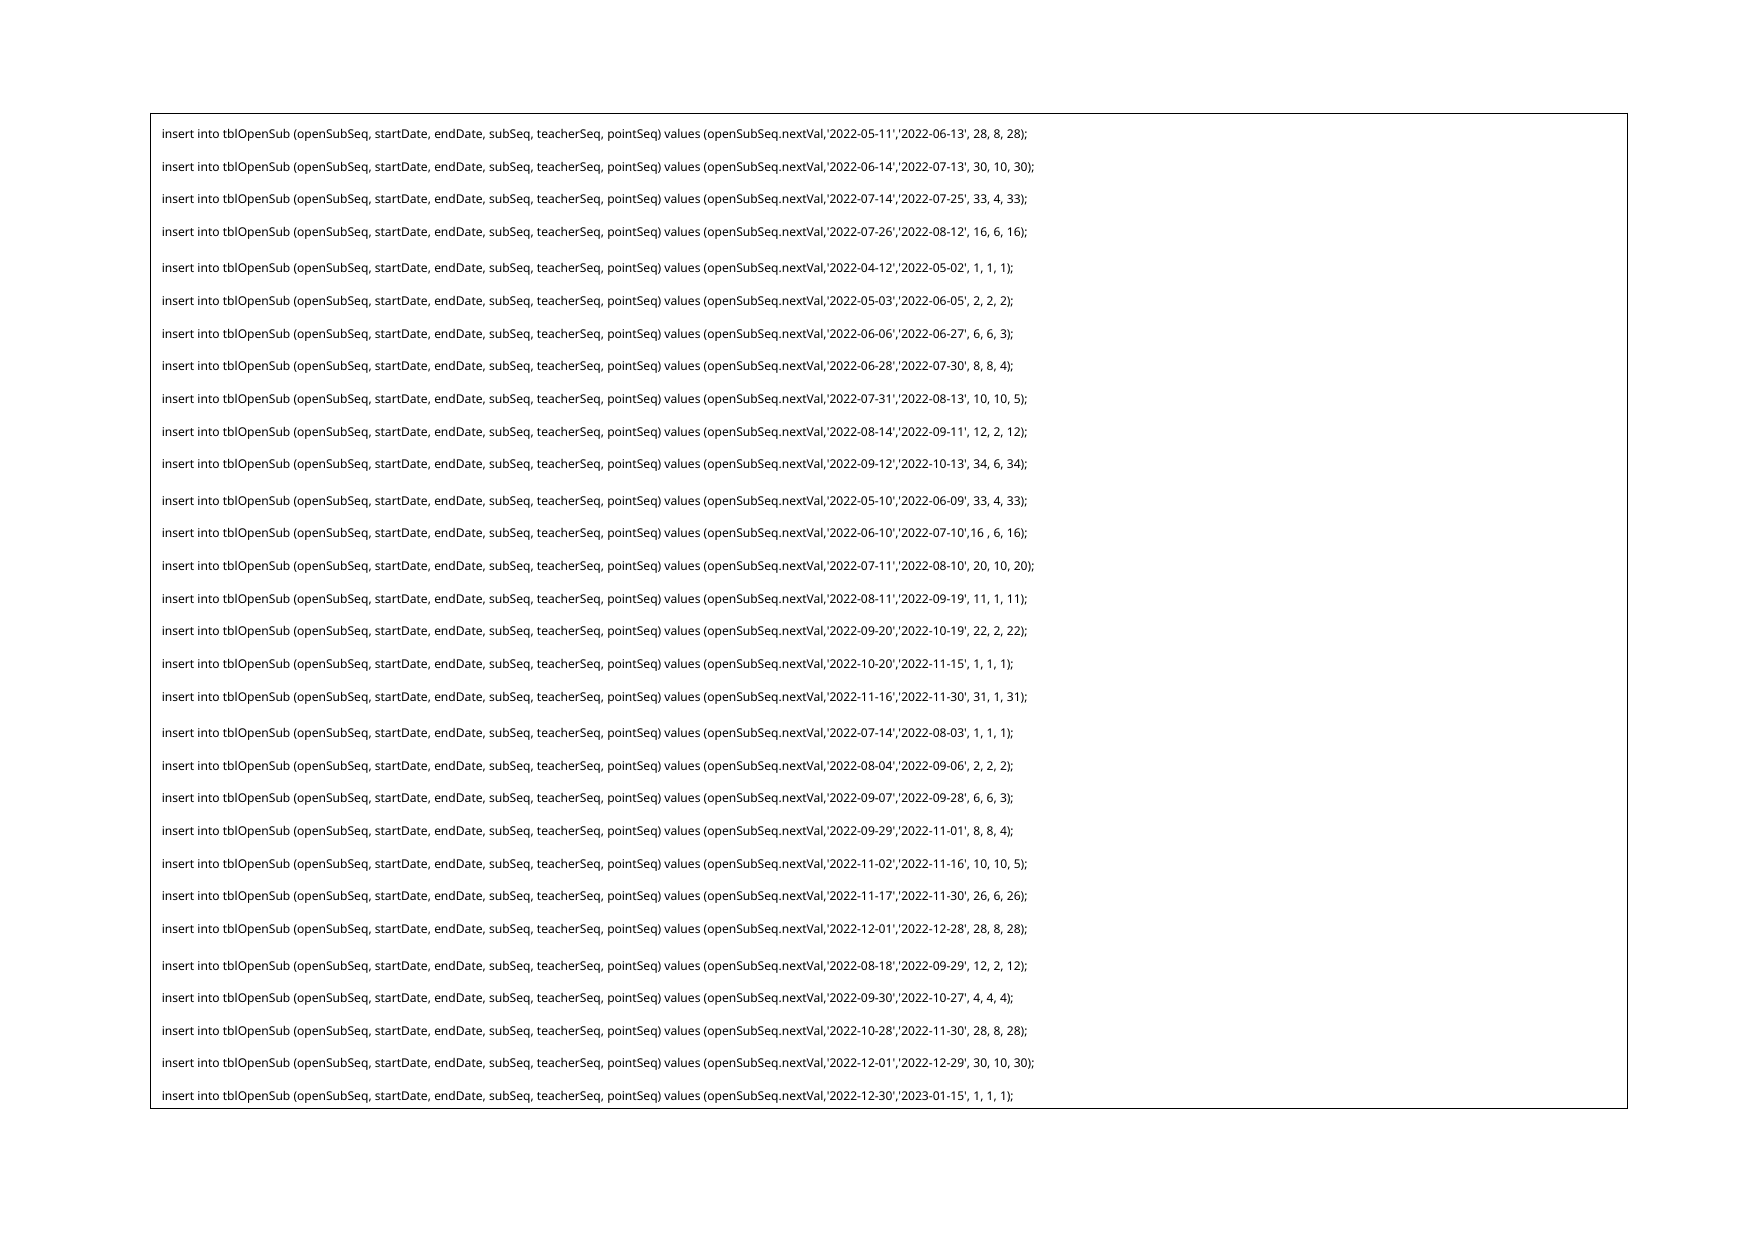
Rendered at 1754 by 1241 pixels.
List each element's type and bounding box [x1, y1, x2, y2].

table_cell [151, 114, 1627, 1108]
